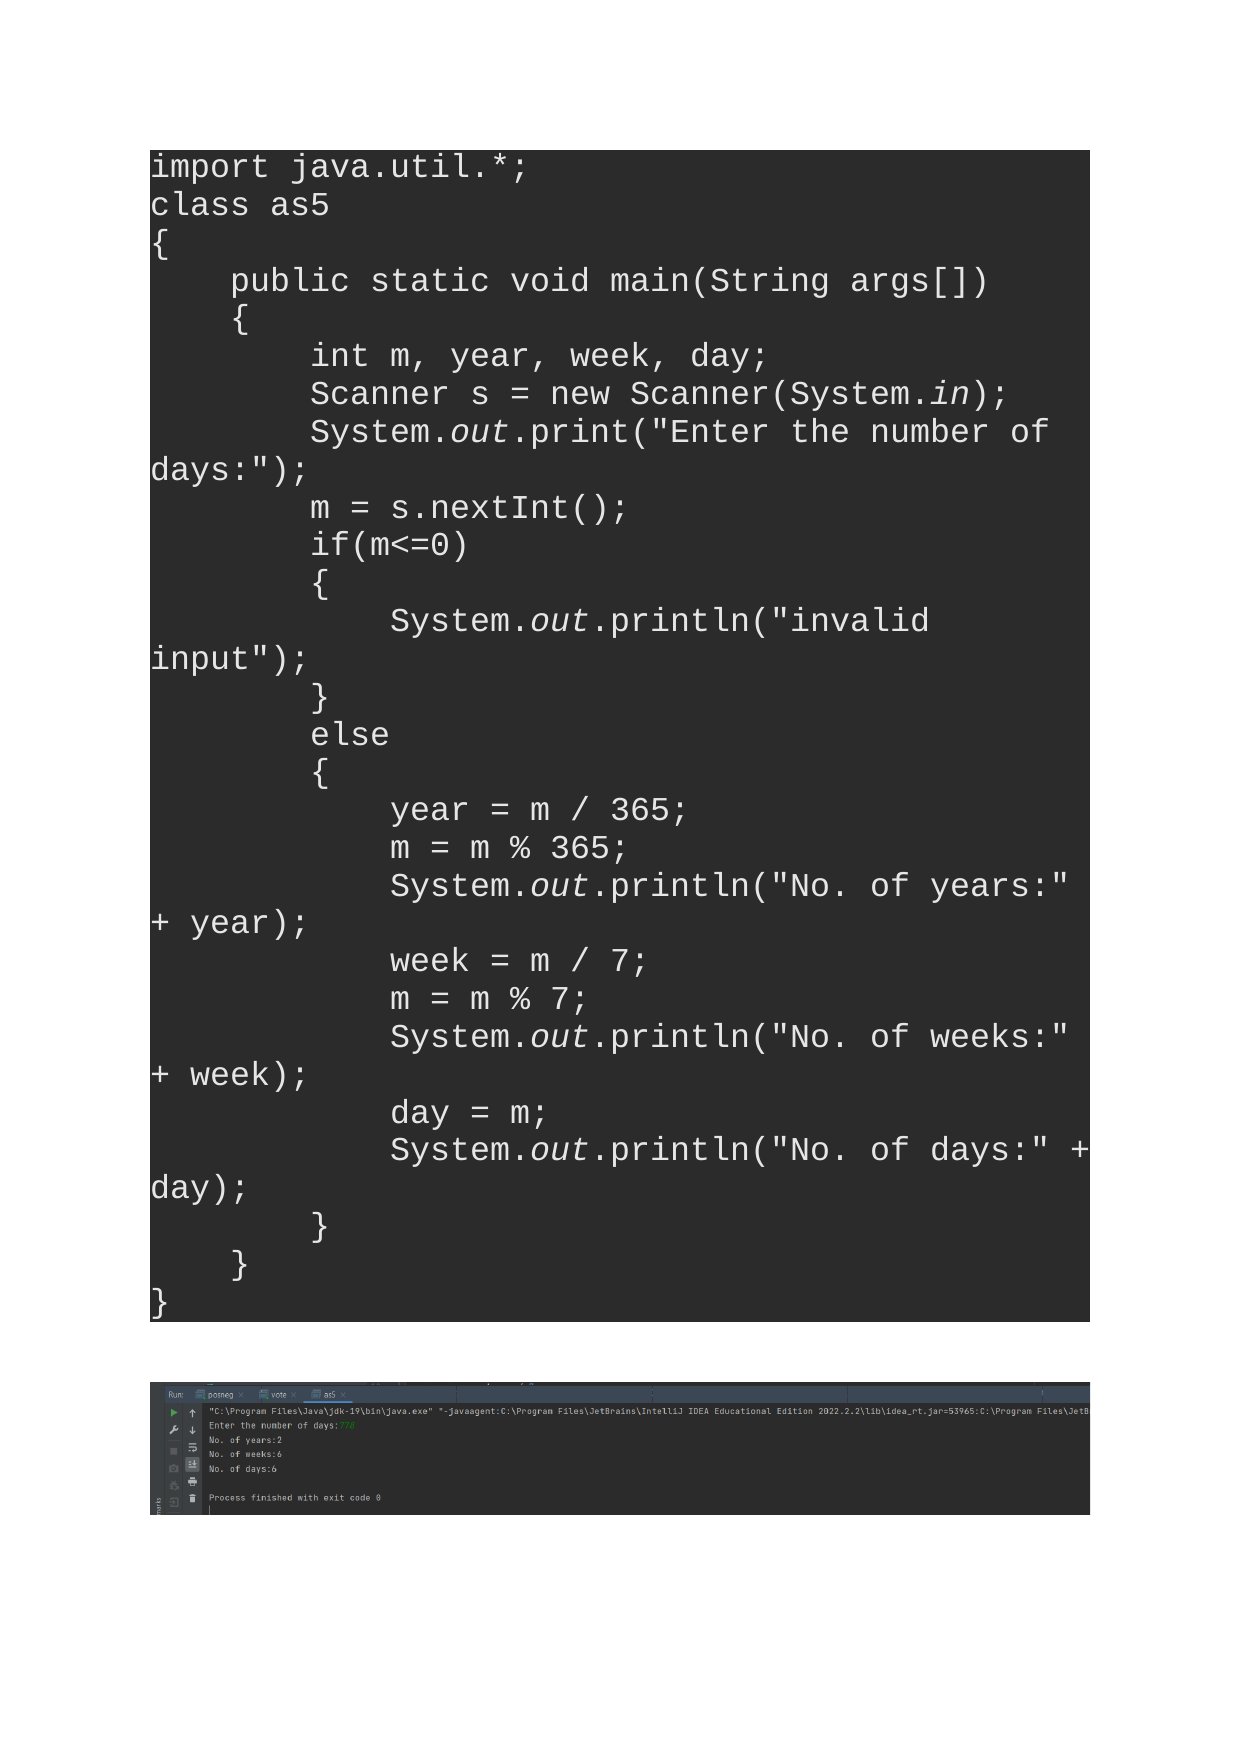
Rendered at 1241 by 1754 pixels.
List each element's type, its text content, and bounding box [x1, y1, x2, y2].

picture [150, 1382, 1091, 1515]
text import java.util.*; class as5 { public static void main(String args[]) { int m, year, week, day; Scanner s = new Scanner(System.in); System.out.print("Enter the number of days:"); m = s.nextInt(); if(m<=0) { System.out.println("invalid input"); } else { year = m / 365; m = m % 365; System.out.println("No. of years:" + year); week = m / 7; m = m % 7; System.out.println("No. of weeks:" + week); day = m; System.out.println("No. of days:" + day); } } } [150, 150, 1090, 1322]
